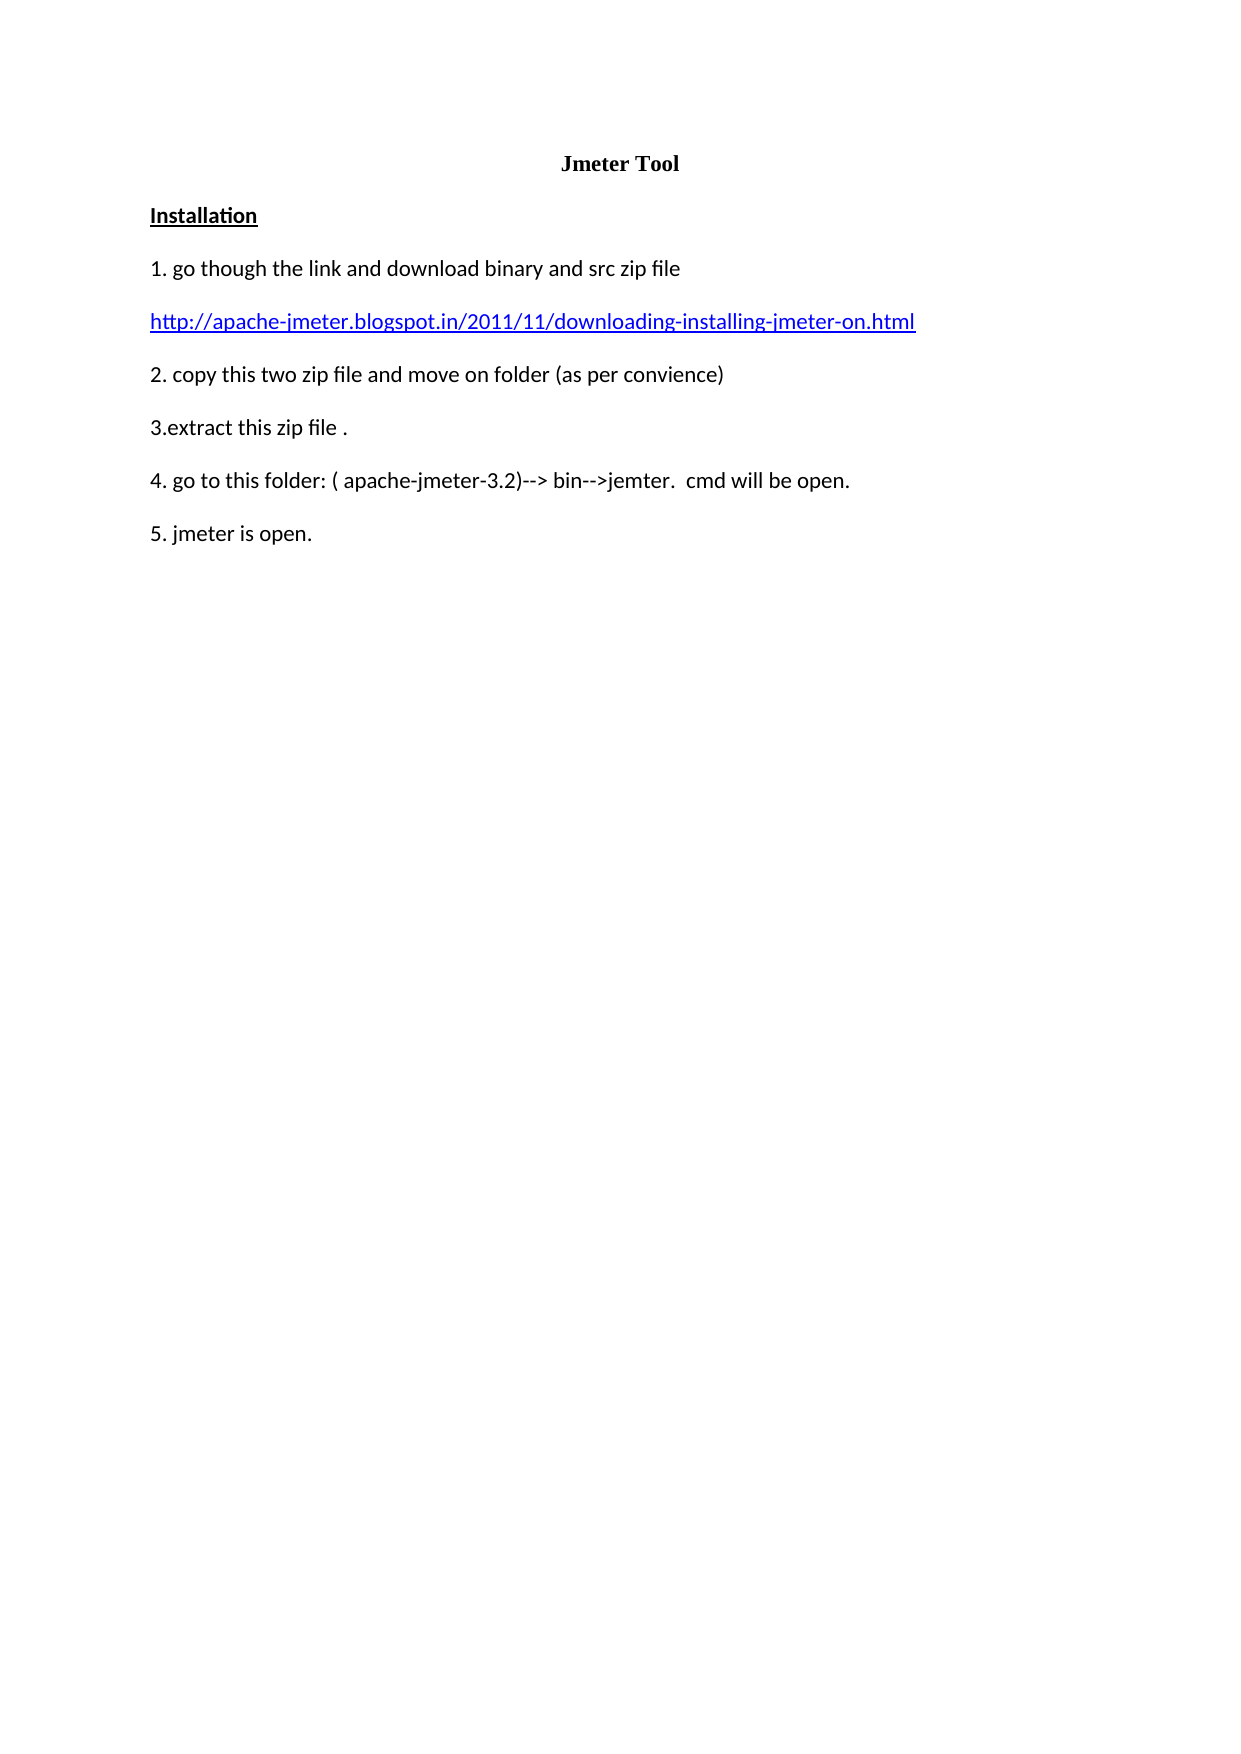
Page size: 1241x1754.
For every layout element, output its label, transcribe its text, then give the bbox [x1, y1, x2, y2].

text 4. go to this folder: ( apache-jmeter-3.2)--> bin-->jemter. cmd will be open. [150, 466, 1090, 494]
text 1. go though the link and download binary and src zip file [150, 254, 1090, 282]
text 5. jmeter is open. [150, 519, 1090, 547]
text Jmeter Tool [150, 150, 1090, 176]
text 2. copy this two zip file and move on folder (as per convience) [150, 360, 1090, 388]
text 3.extract this zip file . [150, 413, 1090, 441]
text Installation [150, 201, 1090, 229]
text http://apache-jmeter.blogspot.in/2011/11/downloading-installing-jmeter-on.html [150, 307, 1090, 335]
